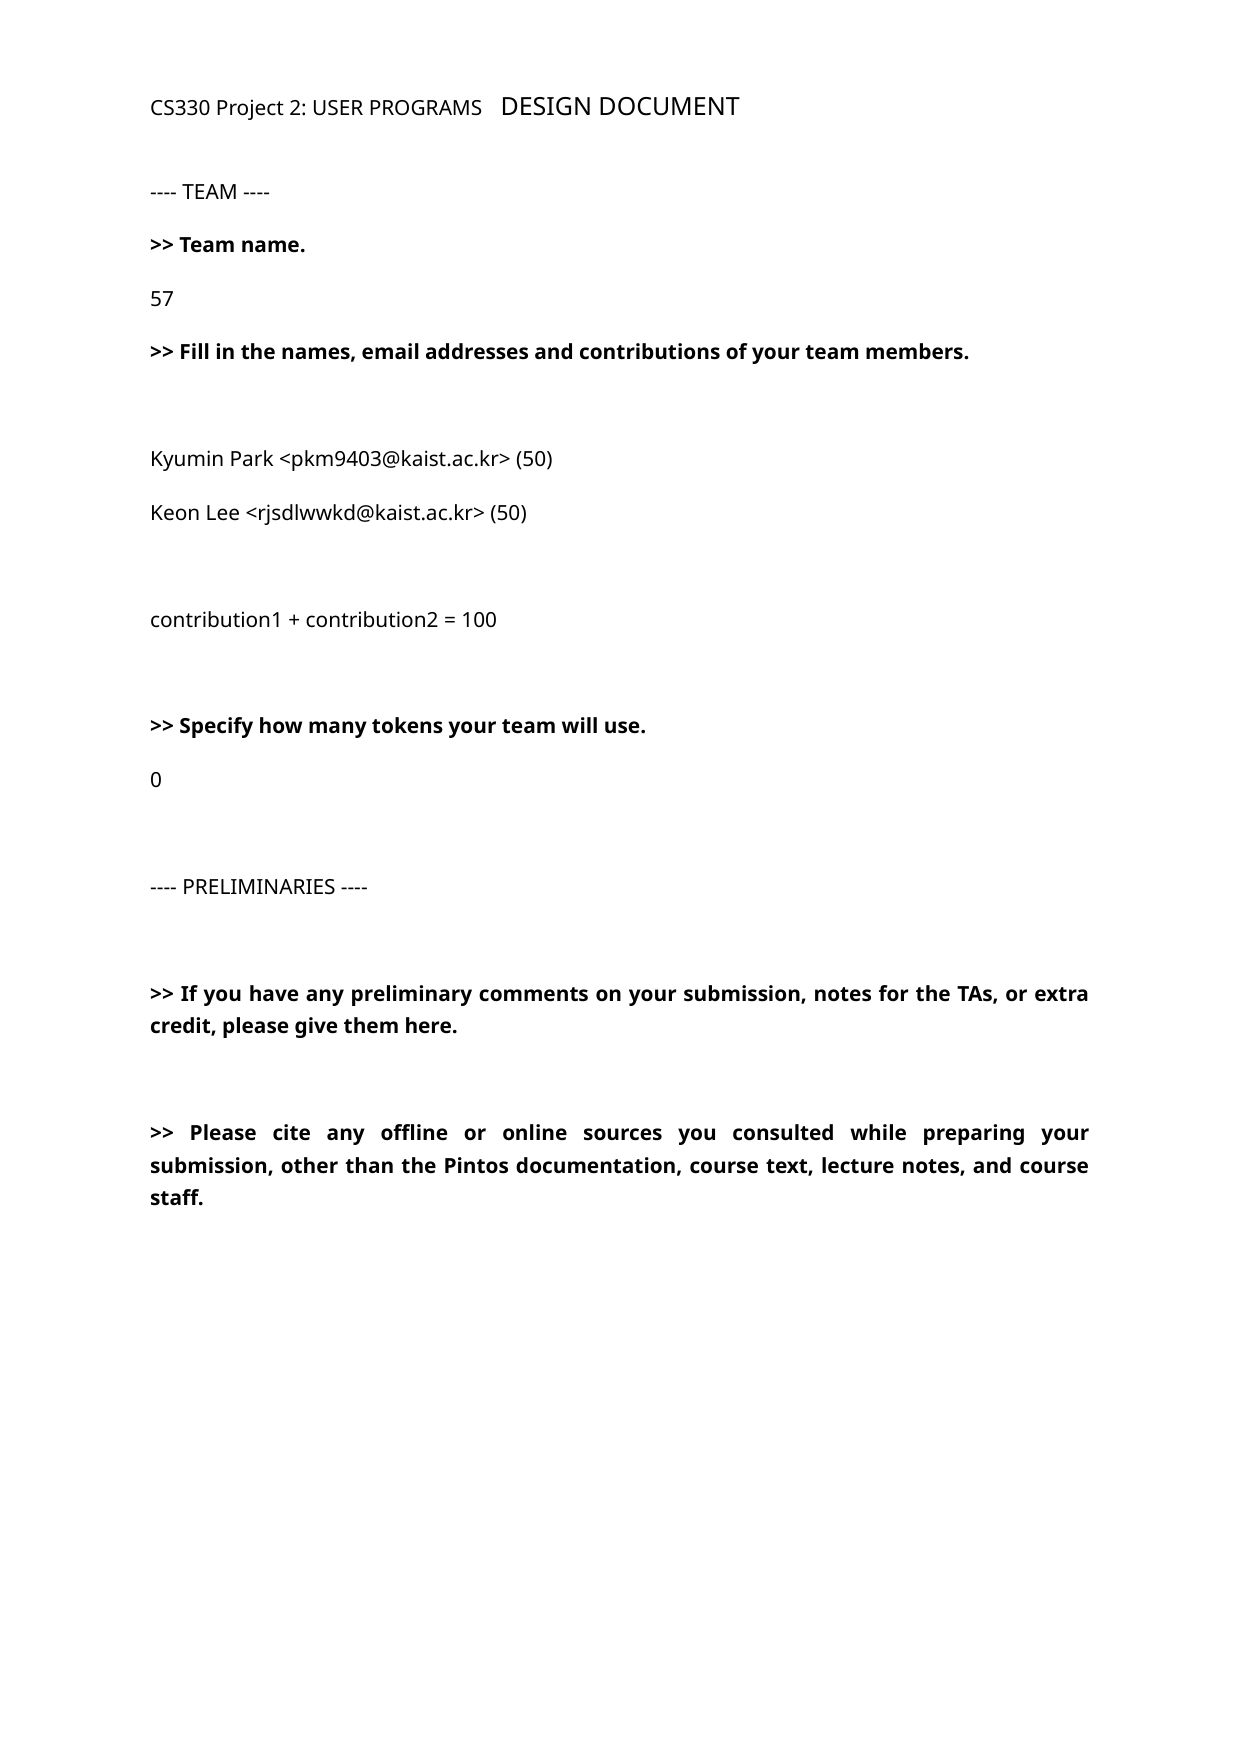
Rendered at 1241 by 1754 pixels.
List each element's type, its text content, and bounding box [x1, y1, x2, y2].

text contribution1 + contribution2 = 100 [150, 605, 1090, 633]
text Kyumin Park <pkm9403@kaist.ac.kr> (50) [150, 444, 1090, 473]
text >> If you have any preliminary comments on your submission, notes for the TAs, or extra credit, please give them here. [150, 979, 1090, 1040]
text >> Please cite any offline or online sources you consulted while preparing your submission, other than the Pintos documentation, course text, lecture notes, and course staff. [150, 1118, 1090, 1212]
text ---- PRELIMINARIES ---- [150, 872, 1090, 900]
text >> Specify how many tokens your team will use. [150, 712, 1090, 740]
text Keon Lee <rjsdlwwkd@kaist.ac.kr> (50) [150, 498, 1090, 526]
text 0 [150, 765, 1090, 793]
text ---- TEAM ---- [150, 177, 1090, 206]
text >> Fill in the names, email addresses and contributions of your team members. [150, 337, 1090, 366]
text >> Team name. [150, 231, 1090, 259]
text 57 [150, 284, 1090, 312]
